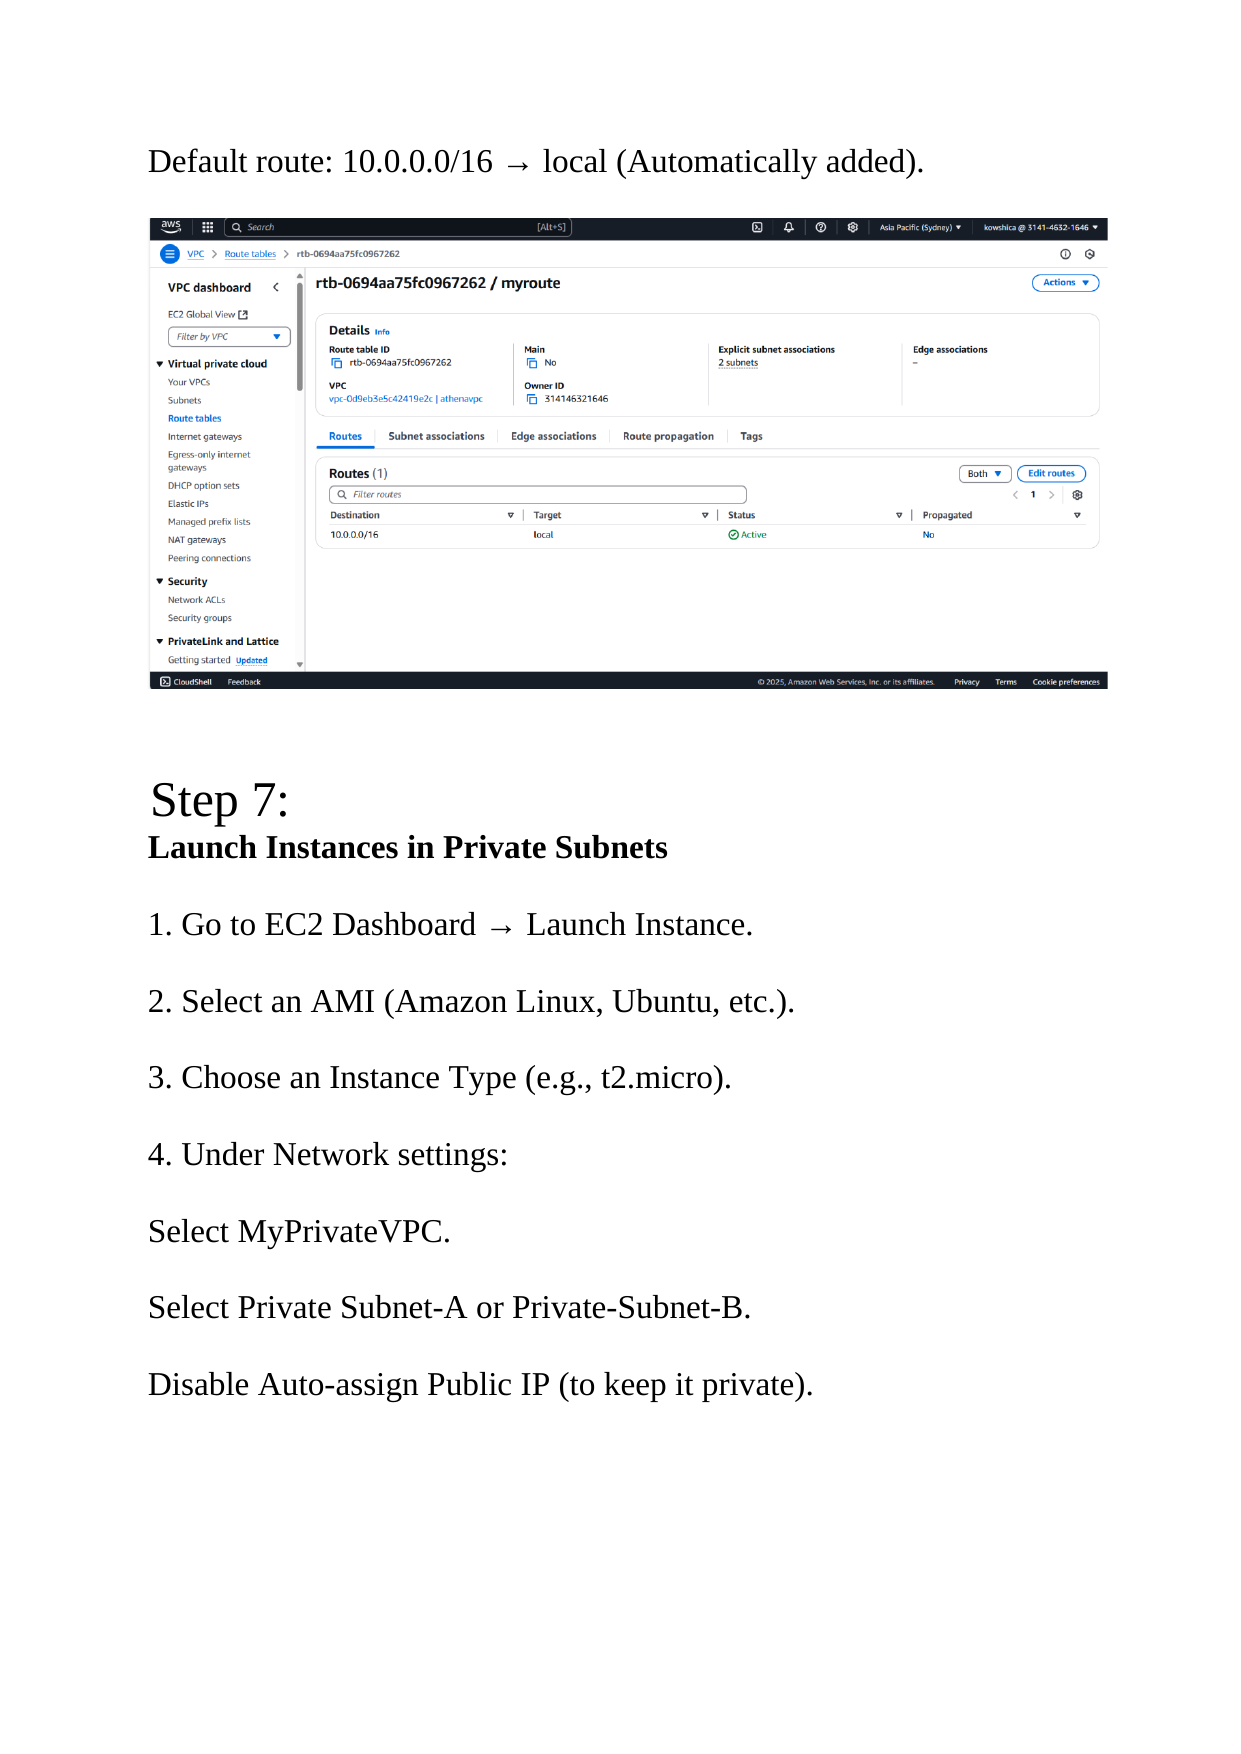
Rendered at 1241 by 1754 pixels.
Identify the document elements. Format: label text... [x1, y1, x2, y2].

text Select Private Subnet-A or Private-Subnet-B. [148, 1287, 1107, 1326]
picture [147, 218, 1108, 689]
text Select MyPrivateVPC. [148, 1211, 1107, 1249]
text 2. Select an AMI (Amazon Linux, Ubuntu, etc.). [148, 981, 1107, 1019]
text 1. Go to EC2 Dashboard → Launch Instance. [148, 904, 1107, 942]
text 3. Choose an Instance Type (e.g., t2.micro). [148, 1057, 1107, 1096]
text Disable Auto-assign Public IP (to keep it private). [148, 1364, 1107, 1402]
text 4. Under Network settings: [148, 1134, 1107, 1172]
text Launch Instances in Private Subnets [148, 827, 1107, 866]
text Default route: 10.0.0.0/16 → local (Automatically added). [148, 142, 1107, 180]
subtitle Step 7: [150, 770, 1107, 827]
